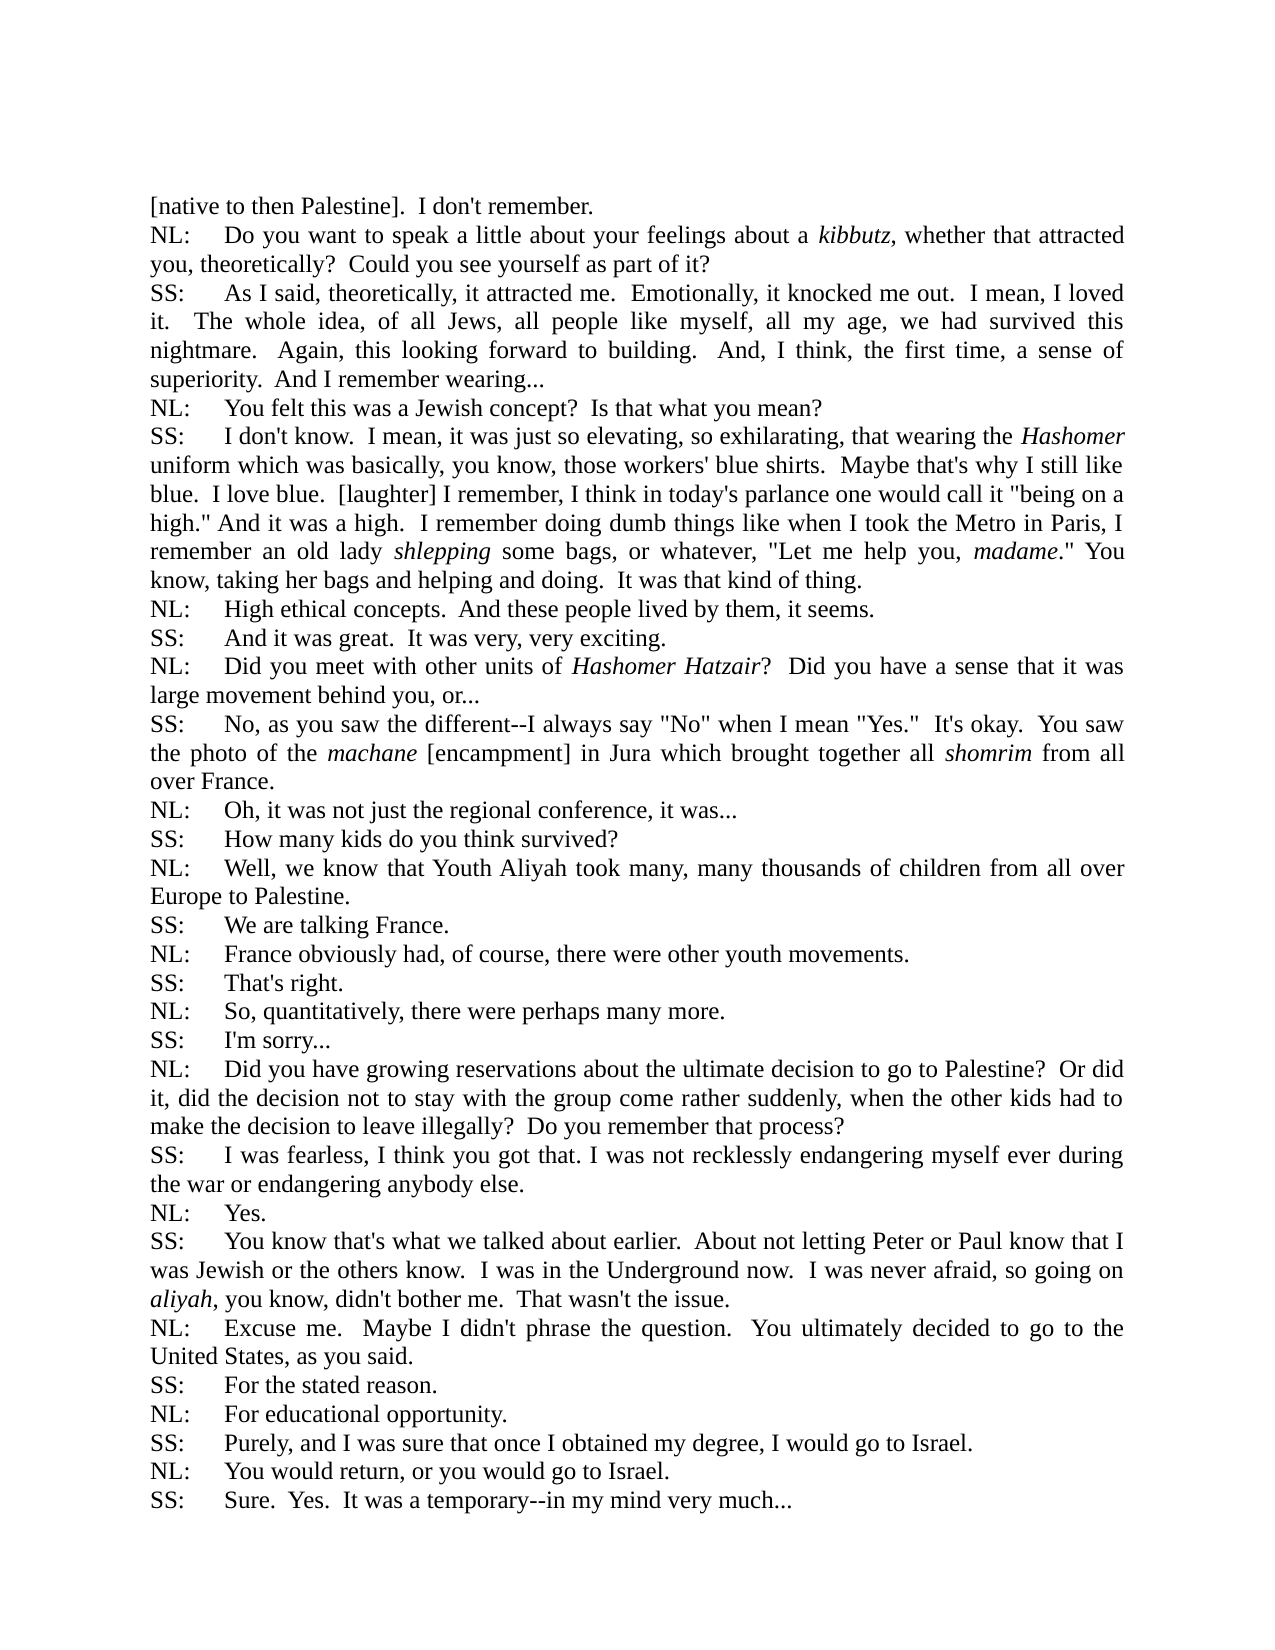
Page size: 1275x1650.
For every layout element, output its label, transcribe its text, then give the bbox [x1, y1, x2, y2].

text SS: That's right. [150, 1370, 1125, 1399]
text NL: So, quantitatively, there were perhaps many more. [150, 1399, 1125, 1428]
text NL: Oh, it was not just the regional conference, it was... [150, 1198, 1125, 1226]
text NL: You felt this was a Jewish concept? Is that what you mean? [150, 795, 1125, 824]
text NL: Did you meet with other units of Hashomer Hatzair? Did you have a sense that it was large movement behind you, or... [150, 1054, 1125, 1111]
text NL: A liberal education. The members were survivor children, for the most part, or did some of them have parents in France at the time? [150, 335, 1125, 393]
text SS: No, as you saw the different--I always say "No" when I mean "Yes." It's okay. You saw the photo of the machane [encampment] in Jura which brought together all shomrim from all over France. [150, 1111, 1125, 1198]
text SS: I don't know. I mean, it was just so elevating, so exhilarating, that wearing the Hashomer uniform which was basically, you know, those workers' blue shirts. Maybe that's why I still like blue. I love blue. [laughter] I remember, I think in today's parlance one would call it "being on a high." And it was a high. I remember doing dumb things like when I took the Metro in Paris, I remember an old lady shlepping some bags, or whatever, "Let me help you, madame." You know, taking her bags and helping and doing. It was that kind of thing. [150, 824, 1125, 996]
text SS: I'm sorry... [150, 1428, 1125, 1456]
text SS: As I said, theoretically, it attracted me. Emotionally, it knocked me out. I mean, I loved it. The whole idea, of all Jews, all people like myself, all my age, we had survived this nightmare. Again, this looking forward to building. And, I think, the first time, a sense of superiority. And I remember wearing... [150, 680, 1125, 795]
text NL: High ethical concepts. And these people lived by them, it seems. [150, 996, 1125, 1025]
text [150, 191, 1125, 335]
text SS: Oh, yeah, it was everybody, you know. [150, 393, 1125, 421]
text SS: No, I don't think they were, they--I don't know; some, I think, may have been sabras [native to then Palestine]. I don't remember. [150, 565, 1125, 623]
text NL: Do you want to speak a little about your feelings about a kibbutz, whether that attracted you, theoretically? Could you see yourself as part of it? [150, 623, 1125, 680]
text SS: And it was great. It was very, very exciting. [150, 1025, 1125, 1054]
text NL: And what was the impact of the shlichim who came, the emissaries from Palestine? Was that a thrilling encounter for you to hear from someone who was actually on the land? Or were these French Jews essentially? [150, 479, 1125, 565]
text NL, A mixture. [150, 421, 1125, 450]
text NL: France obviously had, of course, there were other youth movements. [150, 1341, 1125, 1370]
text SS: We are talking France. [150, 1313, 1125, 1341]
text SS: Yes. [150, 450, 1125, 479]
text SS: How many kids do you think survived? [150, 1226, 1125, 1255]
text NL: Well, we know that Youth Aliyah took many, many thousands of children from all over Europe to Palestine. [150, 1255, 1125, 1313]
